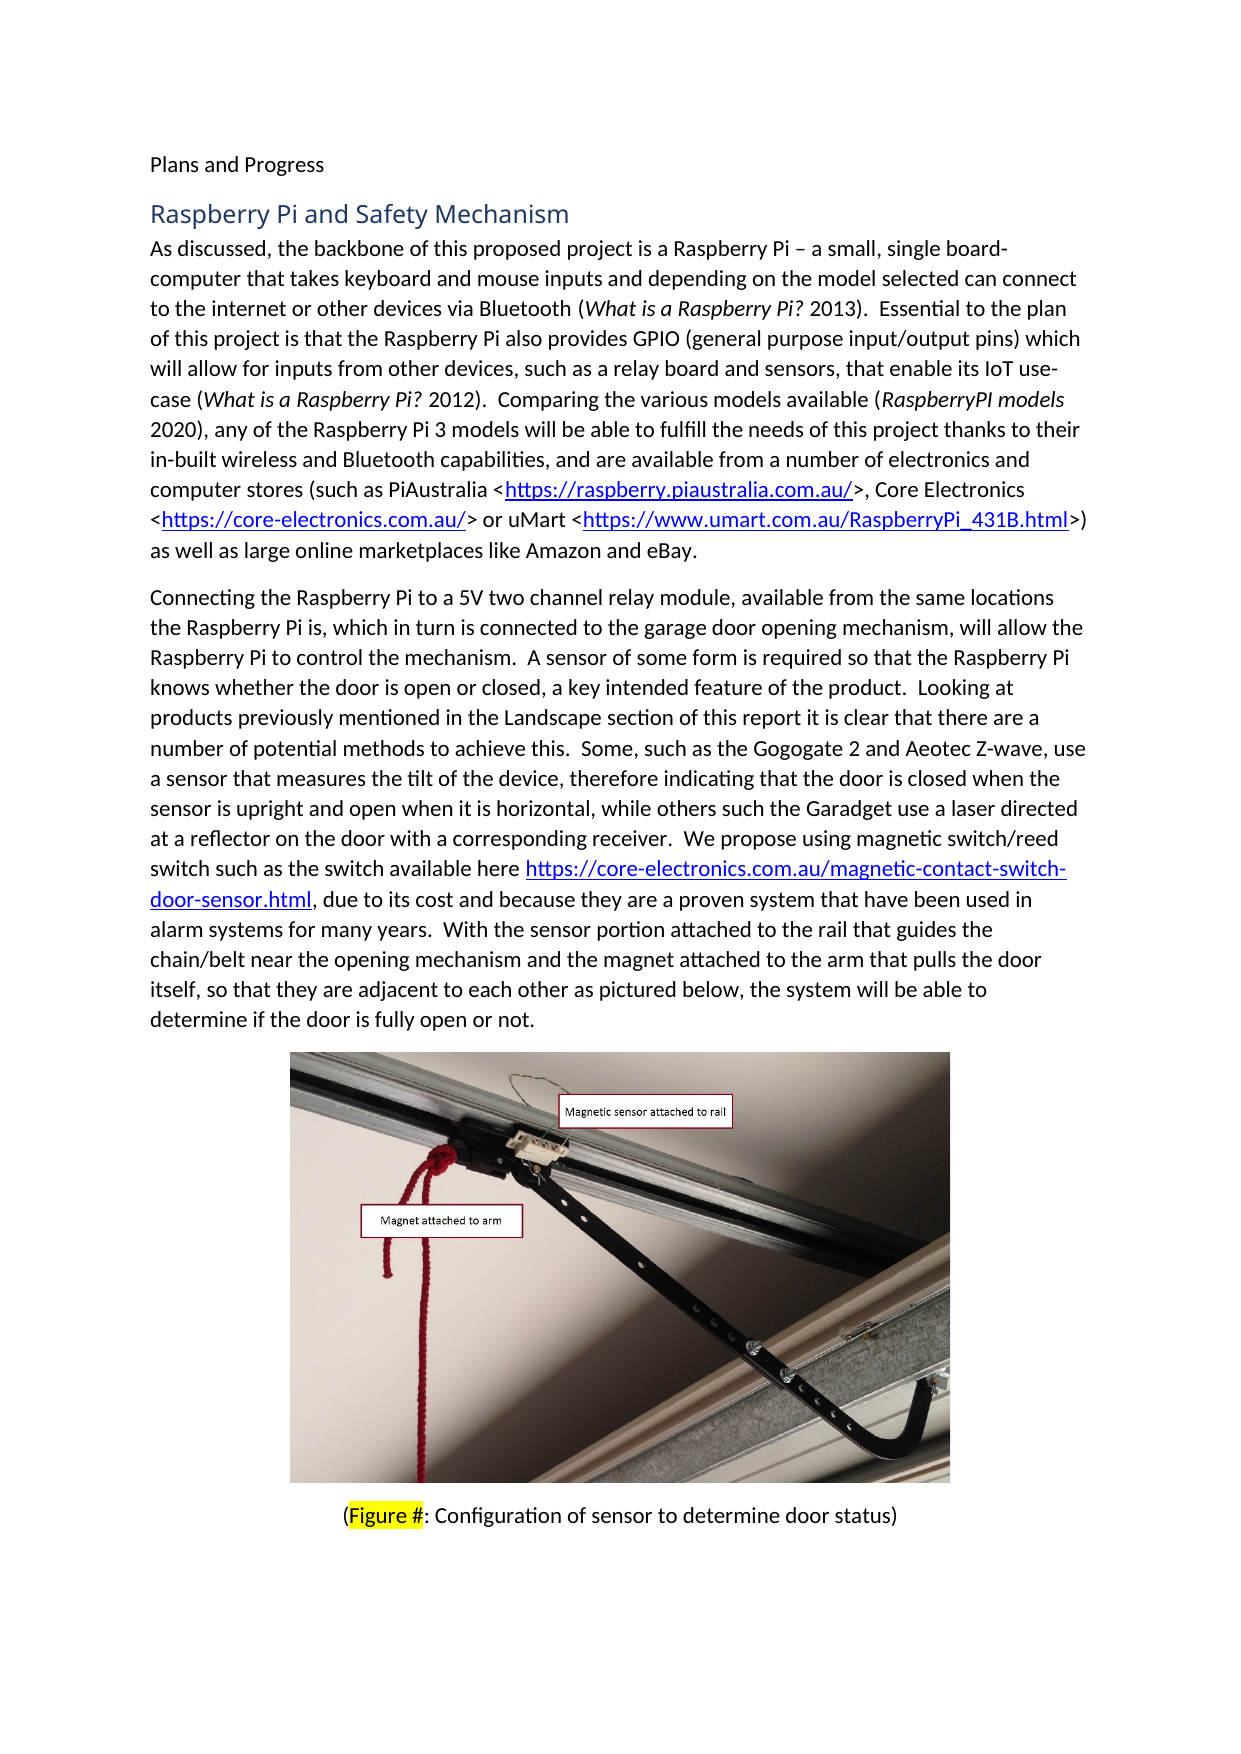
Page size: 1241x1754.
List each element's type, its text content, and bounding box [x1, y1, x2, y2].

text Connecting the Raspberry Pi to a 5V two channel relay module, available from the same locations the Raspberry Pi is, which in turn is connected to the garage door opening mechanism, will allow the Raspberry Pi to control the mechanism. A sensor of some form is required so that the Raspberry Pi knows whether the door is open or closed, a key intended feature of the product. Looking at products previously mentioned in the Landscape section of this report it is clear that there are a number of potential methods to achieve this. Some, such as the Gogogate 2 and Aeotec Z-wave, use a sensor that measures the tilt of the device, therefore indicating that the door is closed when the sensor is upright and open when it is horizontal, while others such the Garadget use a laser directed at a reflector on the door with a corresponding receiver. We propose using magnetic switch/reed switch such as the switch available here https://core-electronics.com.au/magnetic-contact-switch-door-sensor.html, due to its cost and because they are a proven system that have been used in alarm systems for many years. With the sensor portion attached to the rail that guides the chain/belt near the opening mechanism and the magnet attached to the arm that pulls the door itself, so that they are adjacent to each other as pictured below, the system will be able to determine if the door is fully open or not. [150, 583, 1090, 1033]
text Plans and Progress [150, 150, 1090, 178]
text (Figure #: Configuration of sensor to determine door status) [150, 1501, 349, 1529]
text (Figure #: Configuration of sensor to determine door status) [423, 1501, 1090, 1529]
picture [290, 1052, 951, 1483]
text As discussed, the backbone of this proposed project is a Raspberry Pi – a small, single board-computer that takes keyboard and mouse inputs and depending on the model selected can connect to the internet or other devices via Bluetooth (What is a Raspberry Pi? 2013). Essential to the plan of this project is that the Raspberry Pi also provides GPIO (general purpose input/output pins) which will allow for inputs from other devices, such as a relay board and sensors, that enable its IoT use-case (What is a Raspberry Pi? 2012). Comparing the various models available (RaspberryPI models 2020), any of the Raspberry Pi 3 models will be able to fulfill the needs of this project thanks to their in-built wireless and Bluetooth capabilities, and are available from a number of electronics and computer stores (such as PiAustralia <https://raspberry.piaustralia.com.au/>, Core Electronics <https://core-electronics.com.au/> or uMart <https://www.umart.com.au/RaspberryPi_431B.html>) as well as large online marketplaces like Amazon and eBay. [150, 234, 1090, 564]
subtitle Raspberry Pi and Safety Mechanism [150, 197, 1090, 231]
